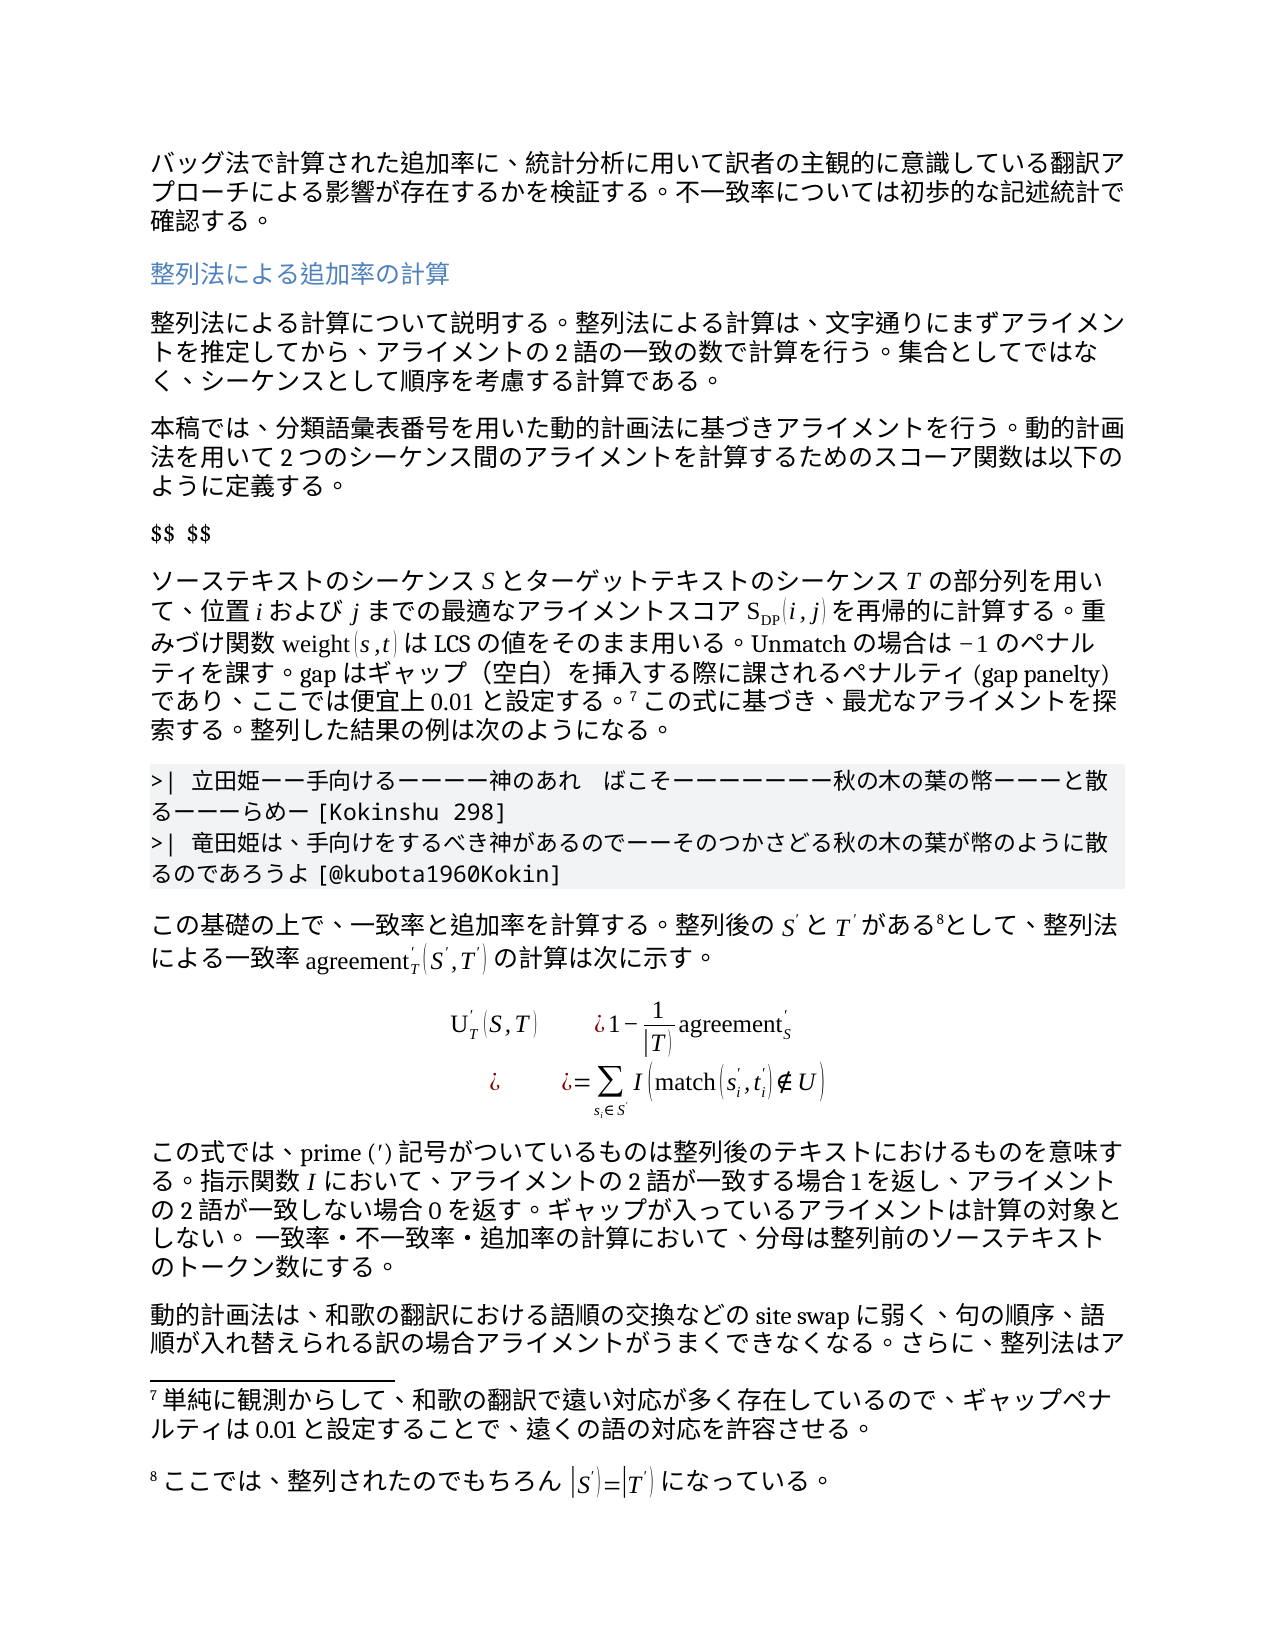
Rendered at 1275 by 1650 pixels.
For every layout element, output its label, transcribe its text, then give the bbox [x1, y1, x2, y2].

text ソーステキストのシーケンス とターゲットテキストのシーケンス の部分列を用いて、位置 および までの最適なアライメントスコア を再帰的に計算する。重みづけ関数 は LCS の値をそのまま用いる。Unmatch の場合は のペナルティを課す。gap はギャップ（空白）を挿入する際に課されるペナルティ (gap panelty) であり、ここでは便宜上 と設定する。 この式に基づき、最尤なアライメントを探索する。整列した結果の例は次のようになる。 [150, 567, 1125, 746]
text 整列法による計算について説明する。整列法による計算は、文字通りにまずアライメントを推定してから、アライメントの 2 語の一致の数で計算を行う。集合としてではなく、シーケンスとして順序を考慮する計算である。 [150, 310, 1125, 396]
text この式では、prime () 記号がついているものは整列後のテキストにおけるものを意味する。指示関数 において、アライメントの 2 語が一致する場合 1 を返し、アライメントの 2 語が一致しない場合 0 を返す。ギャップが入っているアライメントは計算の対象としない。 一致率・不一致率・追加率の計算において、分母は整列前のソーステキストのトークン数にする。 [150, 1139, 1125, 1283]
text バッグ法で計算された追加率に、統計分析に用いて訳者の主観的に意識している翻訳アプローチによる影響が存在するかを検証する。不一致率については初歩的な記述統計で確認する。 [150, 150, 1125, 236]
text $$ $$ [150, 520, 1125, 549]
subtitle 整列法による追加率の計算 [150, 257, 1125, 291]
text 本稿では、分類語彙表番号を用いた動的計画法に基づきアライメントを行う。動的計画法を用いて 2 つのシーケンス間のアライメントを計算するためのスコーア関数は以下のように定義する。 [150, 415, 1125, 501]
text この基礎の上で、一致率と追加率を計算する。整列後の と があるとして、整列法による一致率 の計算は次に示す。 [150, 910, 1125, 978]
text >| 立田姫ーー手向けるーーーー神のあれ ばこそーーーーーーー秋の木の葉の幣ーーーと散るーーーらめー [Kokinshu 298] >| 竜田姫は、手向けをするべき神があるのでーーそのつかさどる秋の木の葉が幣のように散るのであろうよ [@kubota1960Kokin] [150, 764, 1125, 889]
